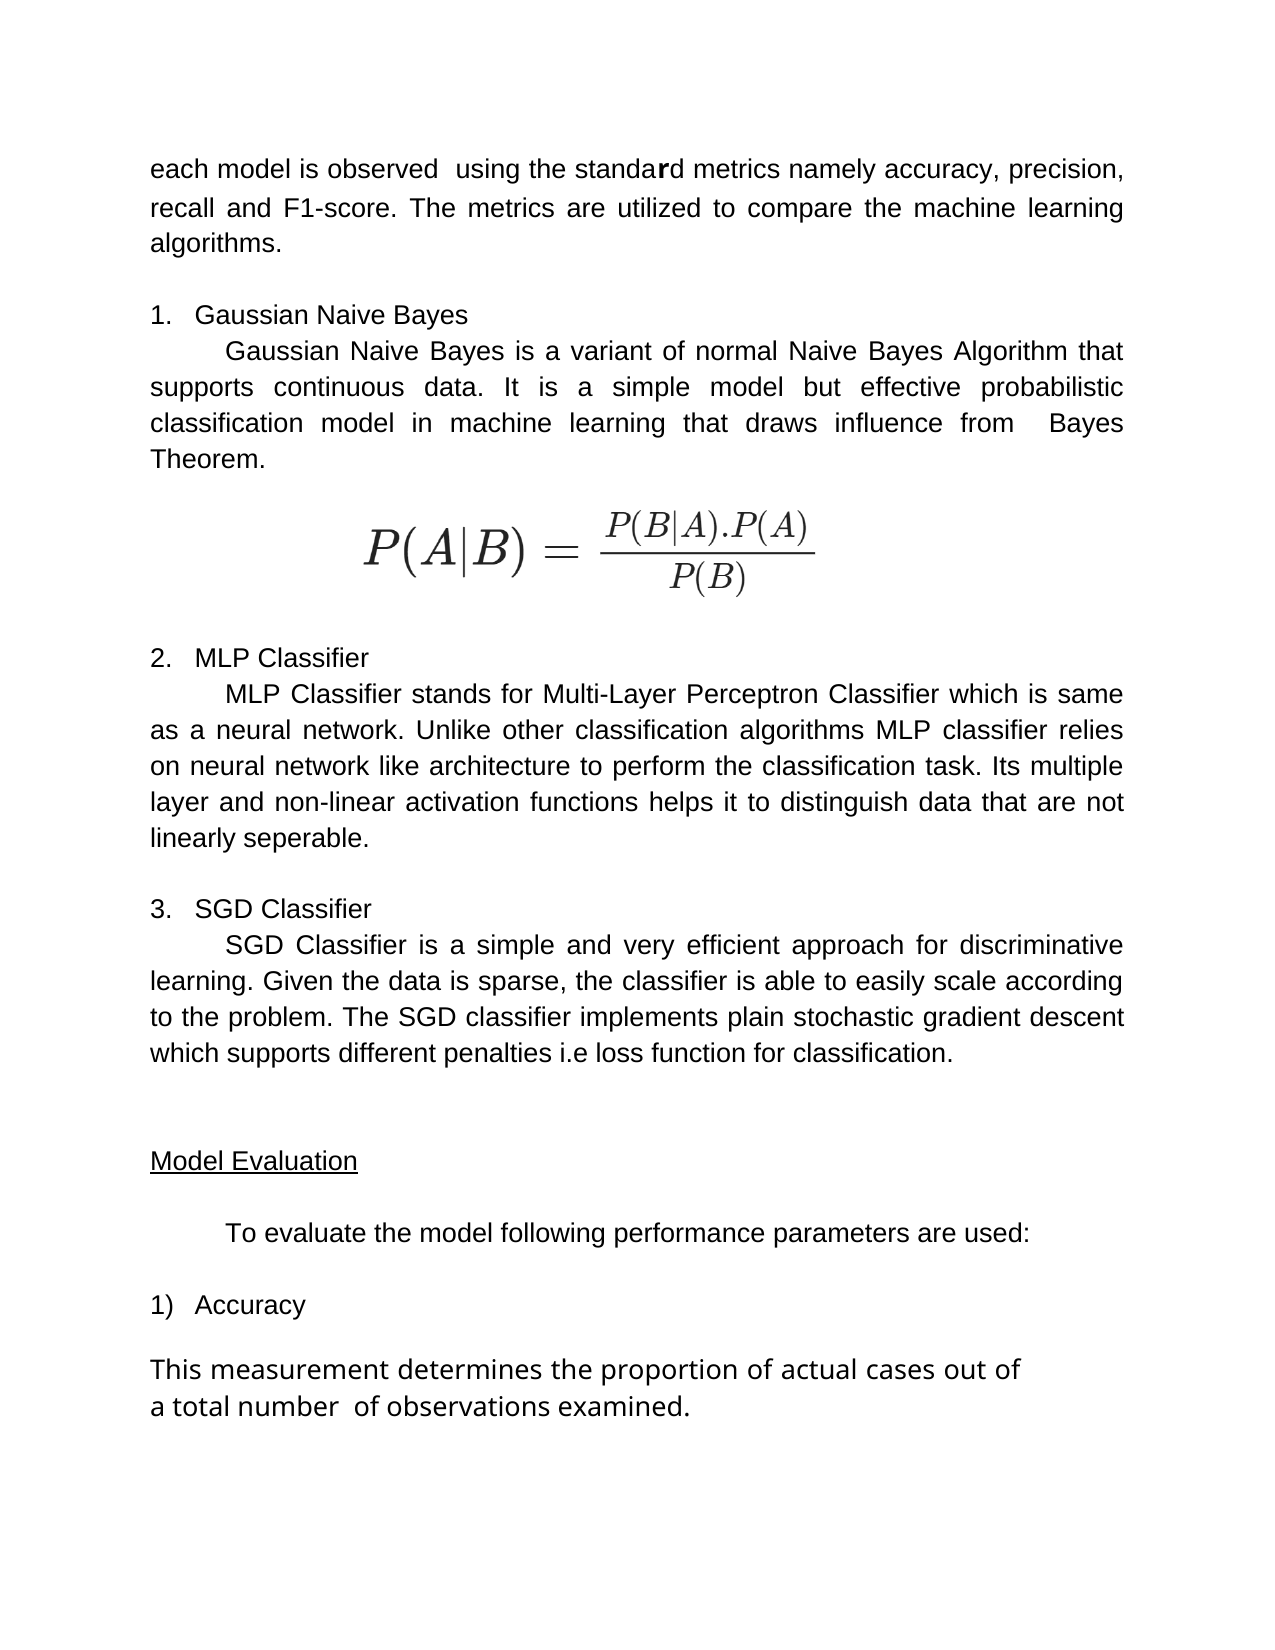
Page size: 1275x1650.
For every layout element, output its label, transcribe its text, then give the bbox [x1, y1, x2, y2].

list Gaussian Naive Bayes is a variant of normal Naive Bayes Algorithm that supports continuous data. It is a simple model but effective probabilistic classification model in machine learning that draws influence from Bayes Theorem. [150, 335, 1125, 474]
list MLP Classifier stands for Multi-Layer Perceptron Classifier which is same as a neural network. Unlike other classification algorithms MLP classifier relies on neural network like architecture to perform the classification task. Its multiple layer and non-linear activation functions helps it to distinguish data that are not linearly seperable. [150, 678, 1125, 853]
list SGD Classifier [150, 893, 1125, 925]
list MLP Classifier [150, 642, 1125, 673]
text Model Evaluation [150, 1145, 1125, 1176]
text This measurement determines the proportion of actual cases out of a total number of observations examined. [150, 1350, 1021, 1424]
text SGD Classifier is a simple and very efficient approach for discriminative learning. Given the data is sparse, the classifier is able to easily scale according to the problem. The SGD classifier implements plain stochastic gradient descent which supports different penalties i.e loss function for classification. [150, 929, 1125, 1068]
list Gaussian Naive Bayes [150, 299, 1125, 331]
list Accuracy [150, 1289, 1125, 1320]
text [150, 150, 1125, 259]
text To evaluate the model following performance parameters are used: [150, 1217, 1125, 1248]
picture [150, 479, 1124, 602]
